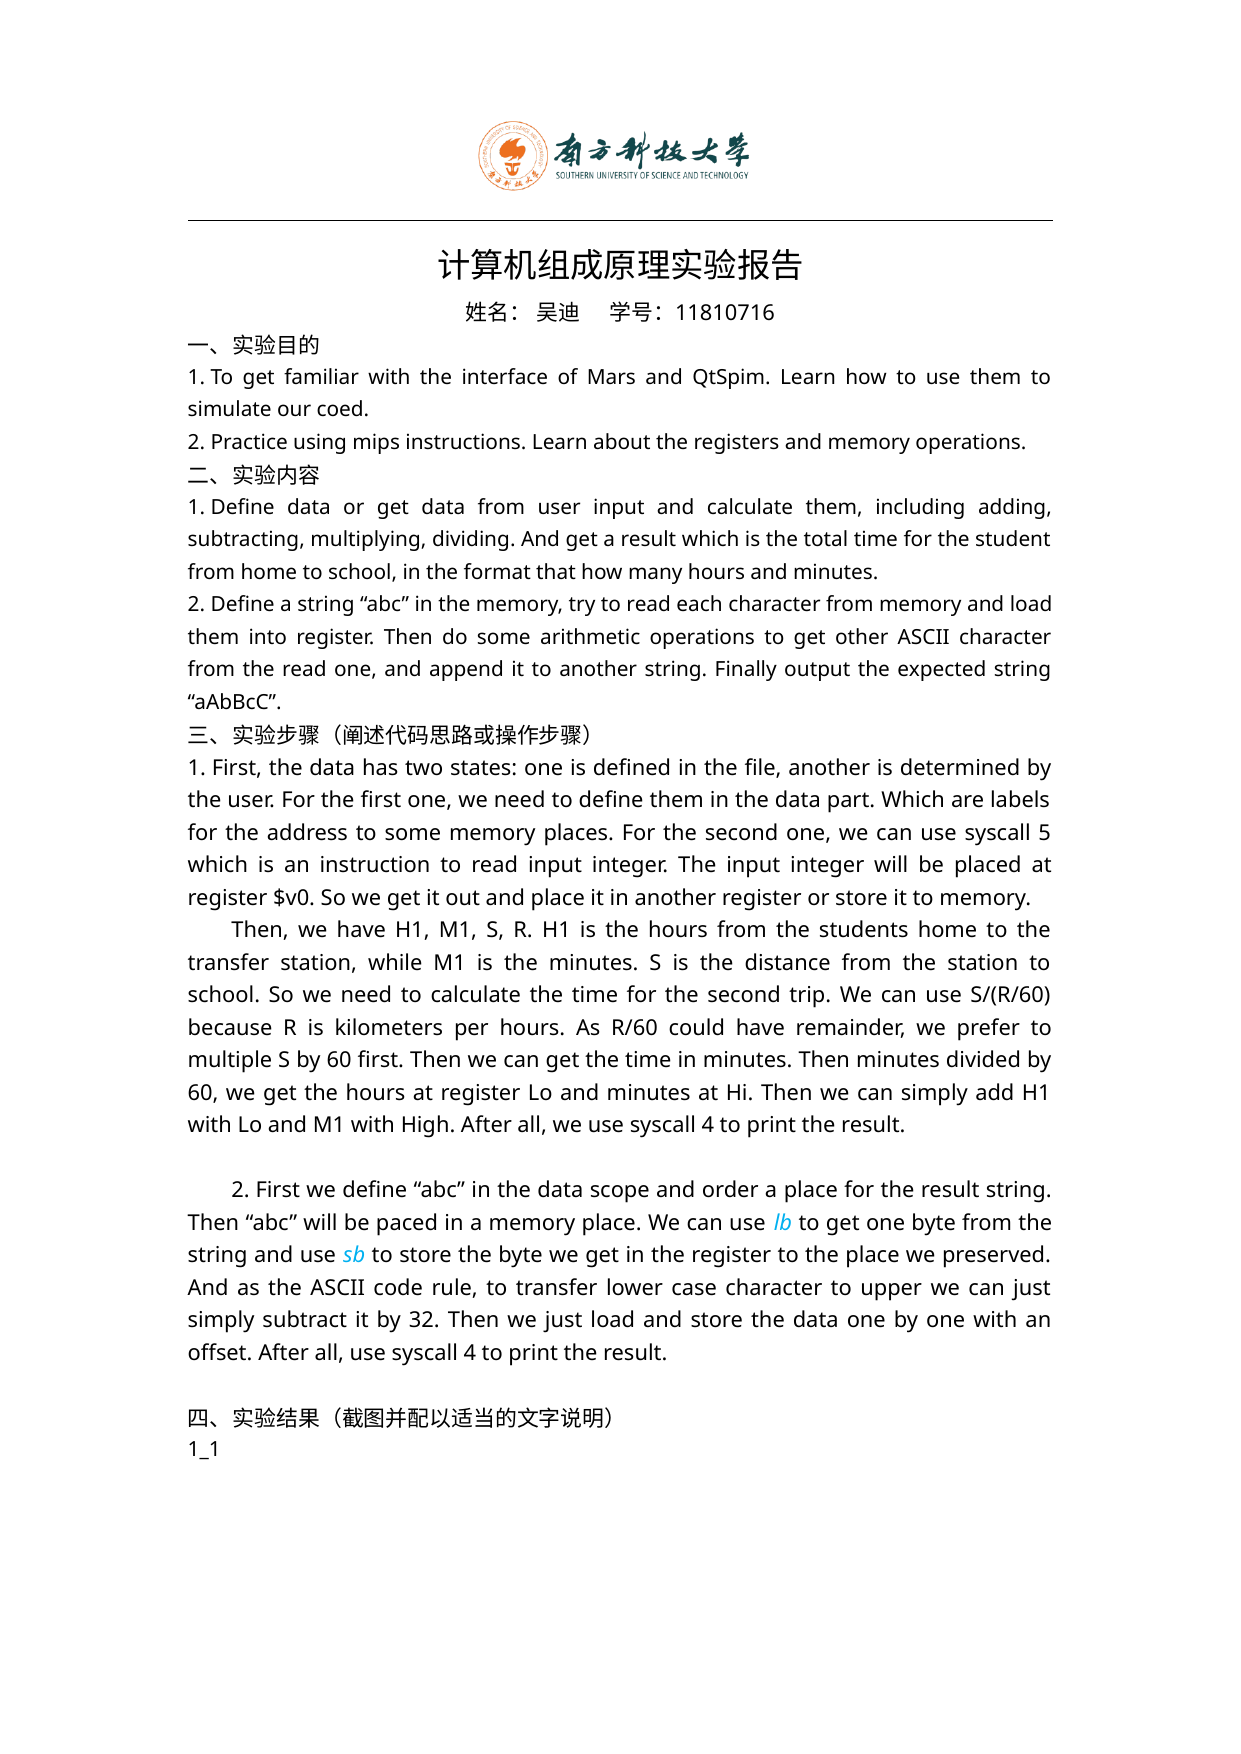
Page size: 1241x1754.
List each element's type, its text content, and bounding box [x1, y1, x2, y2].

list Then, we have H1, M1, S, R. H1 is the hours from the students home to the transfer station, while M1 is the minutes. S is the distance from the station to school. So we need to calculate the time for the second trip. We can use S/(R/60) because R is kilometers per hours. As R/60 could have remainder, we prefer to multiple S by 60 first. Then we can get the time in minutes. Then minutes divided by 60, we get the hours at register Lo and minutes at Hi. Then we can simply add H1 with Lo and M1 with High. After all, we use syscall 4 to print the result. [187, 913, 1053, 1140]
list 实验目的 [187, 328, 1053, 360]
list First we define “abc” in the data scope and order a place for the result string. Then “abc” will be paced in a memory place. We can use lb to get one byte from the string and use sb to store the byte we get in the register to the place we preserved. And as the ASCII code rule, to transfer lower case character to upper we can just simply subtract it by 32. Then we just load and store the data one by one with an offset. After all, use syscall 4 to print the result. [187, 1173, 1053, 1368]
text 姓名： 吴迪 学号：11810716 [187, 295, 1053, 328]
list Define a string “abc” in the memory, try to read each character from memory and load them into register. Then do some arithmetic operations to get other ASCII character from the read one, and append it to another string. Finally output the expected string “aAbBcC”. [187, 588, 1053, 718]
list First, the data has two states: one is defined in the file, another is determined by the user. For the first one, we need to define them in the data part. Which are labels for the address to some memory places. For the second one, we can use syscall 5 which is an instruction to read input integer. The input integer will be placed at register $v0. So we get it out and place it in another register or store it to memory. [187, 750, 1053, 913]
list To get familiar with the interface of Mars and QtSpim. Learn how to use them to simulate our coed. [187, 360, 1053, 425]
picture [457, 88, 784, 218]
text 计算机组成原理实验报告 [187, 230, 1053, 295]
list 1_1 [187, 1433, 1053, 1465]
list 实验内容 [187, 458, 1053, 490]
list 实验步骤（阐述代码思路或操作步骤） [187, 718, 1053, 750]
list Define data or get data from user input and calculate them, including adding, subtracting, multiplying, dividing. And get a result which is the total time for the student from home to school, in the format that how many hours and minutes. [187, 490, 1053, 588]
list 实验结果（截图并配以适当的文字说明） [187, 1400, 1053, 1433]
list Practice using mips instructions. Learn about the registers and memory operations. [187, 425, 1053, 458]
